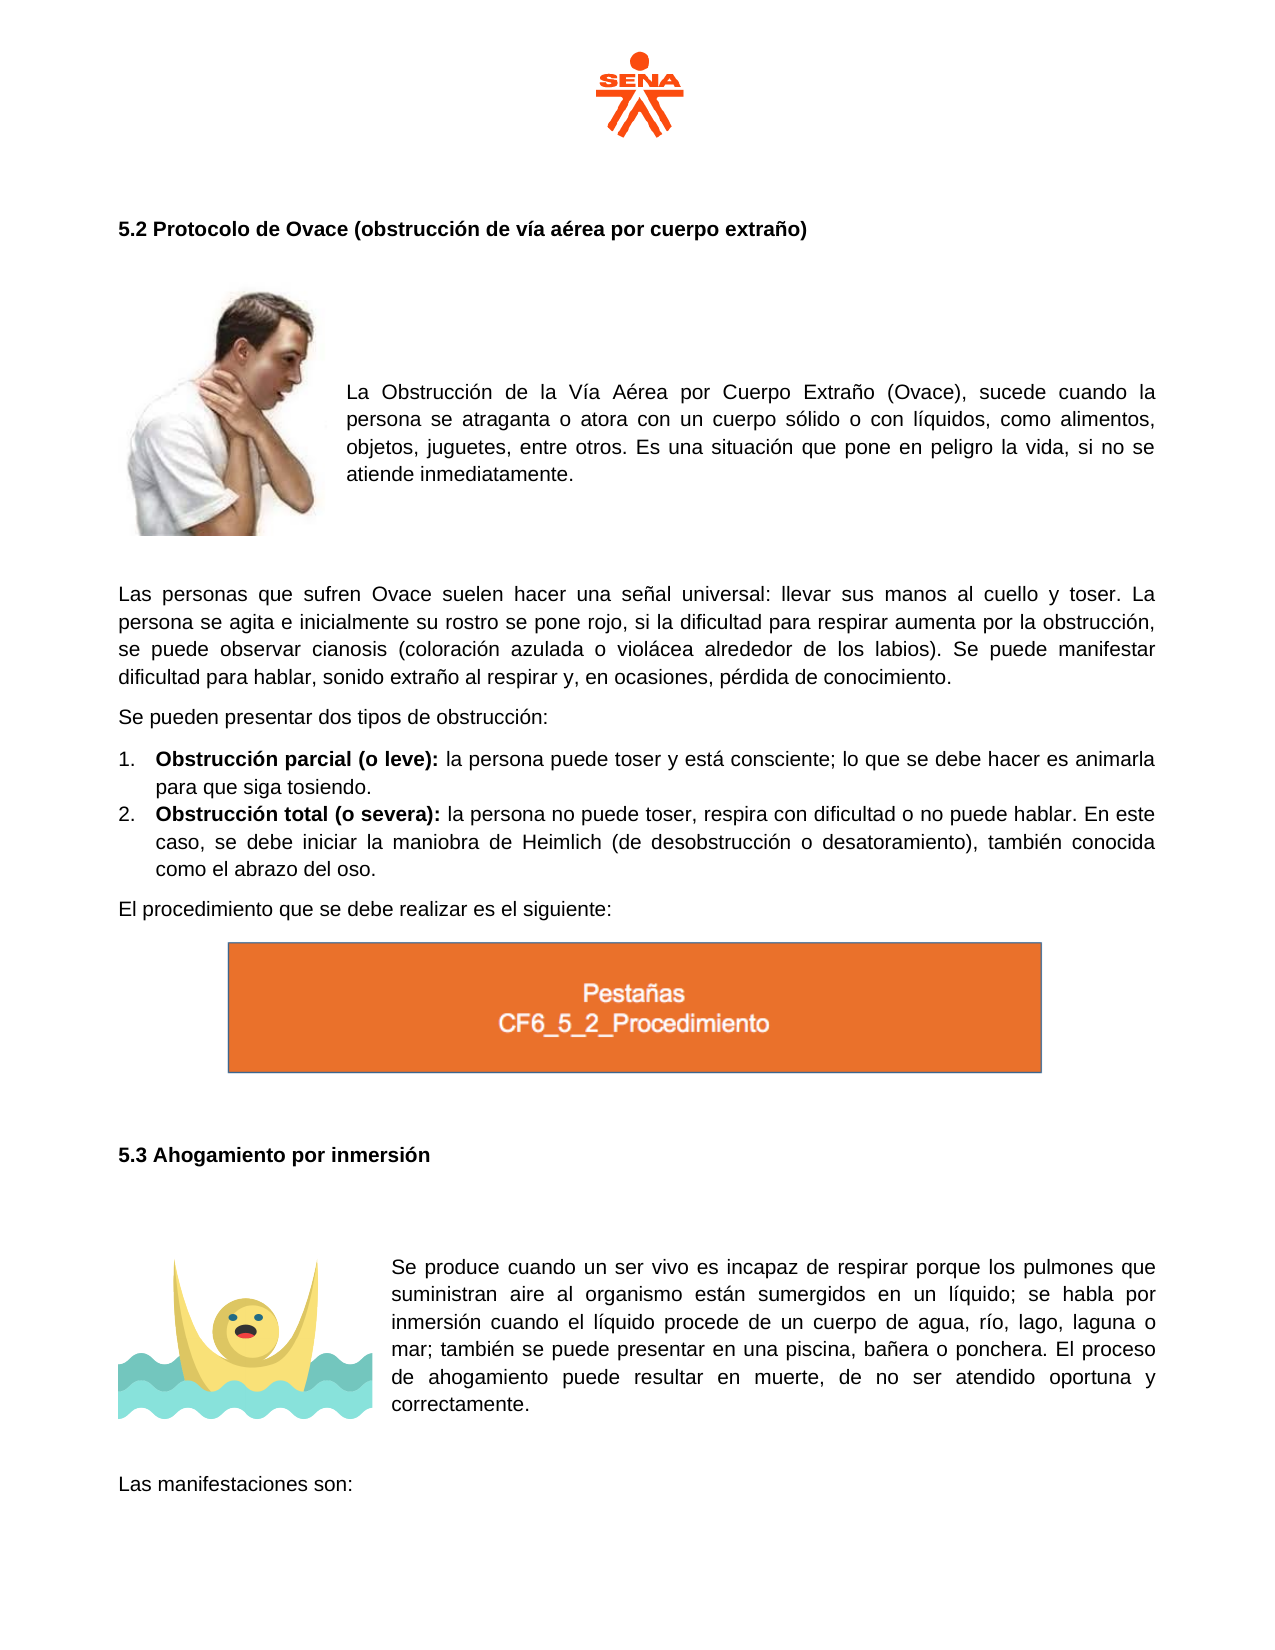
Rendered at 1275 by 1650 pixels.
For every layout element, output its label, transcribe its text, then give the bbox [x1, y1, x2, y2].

text Se produce cuando un ser vivo es incapaz de respirar porque los pulmones que suministran aire al organismo están sumergidos en un líquido; se habla por inmersión cuando el líquido procede de un cuerpo de agua, río, lago, laguna o mar; también se puede presentar en una piscina, bañera o ponchera. El proceso de ahogamiento puede resultar en muerte, de no ser atendido oportuna y correctamente. [373, 1255, 1157, 1416]
text 5.3 Ahogamiento por inmersión [118, 1143, 1157, 1167]
text Las manifestaciones son: [118, 1472, 1157, 1496]
text La Obstrucción de la Vía Aérea por Cuerpo Extraño (Ovace), sucede cuando la persona se atraganta o atora con un cuerpo sólido o con líquidos, como alimentos, objetos, juguetes, entre otros. Es una situación que pone en peligro la vida, si no se atiende inmediatamente. [328, 379, 1157, 486]
text Las personas que sufren Ovace suelen hacer una señal universal: llevar sus manos al cuello y toser. La persona se agita e inicialmente su rostro se pone rojo, si la dificultad para respirar aumenta por la obstrucción, se puede observar cianosis (coloración azulada o violácea alrededor de los labios). Se puede manifestar dificultad para hablar, sonido extraño al respirar y, en ocasiones, pérdida de conocimiento. [118, 582, 1157, 688]
picture [585, 48, 690, 142]
text Se pueden presentar dos tipos de obstrucción: [118, 704, 1157, 728]
list Obstrucción total (o severa): la persona no puede toser, respira con dificultad o no puede hablar. En este caso, se debe iniciar la maniobra de Heimlich (de desobstrucción o desatoramiento), también conocida como el abrazo del oso. [118, 802, 1157, 881]
picture [223, 937, 1052, 1082]
text 5.2 Protocolo de Ovace (obstrucción de vía aérea por cuerpo extraño) [118, 217, 1157, 241]
text El procedimiento que se debe realizar es el siguiente: [118, 897, 1157, 921]
picture [118, 1254, 373, 1466]
picture [118, 257, 328, 536]
list Obstrucción parcial (o leve): la persona puede toser y está consciente; lo que se debe hacer es animarla para que siga tosiendo. [118, 744, 1157, 798]
